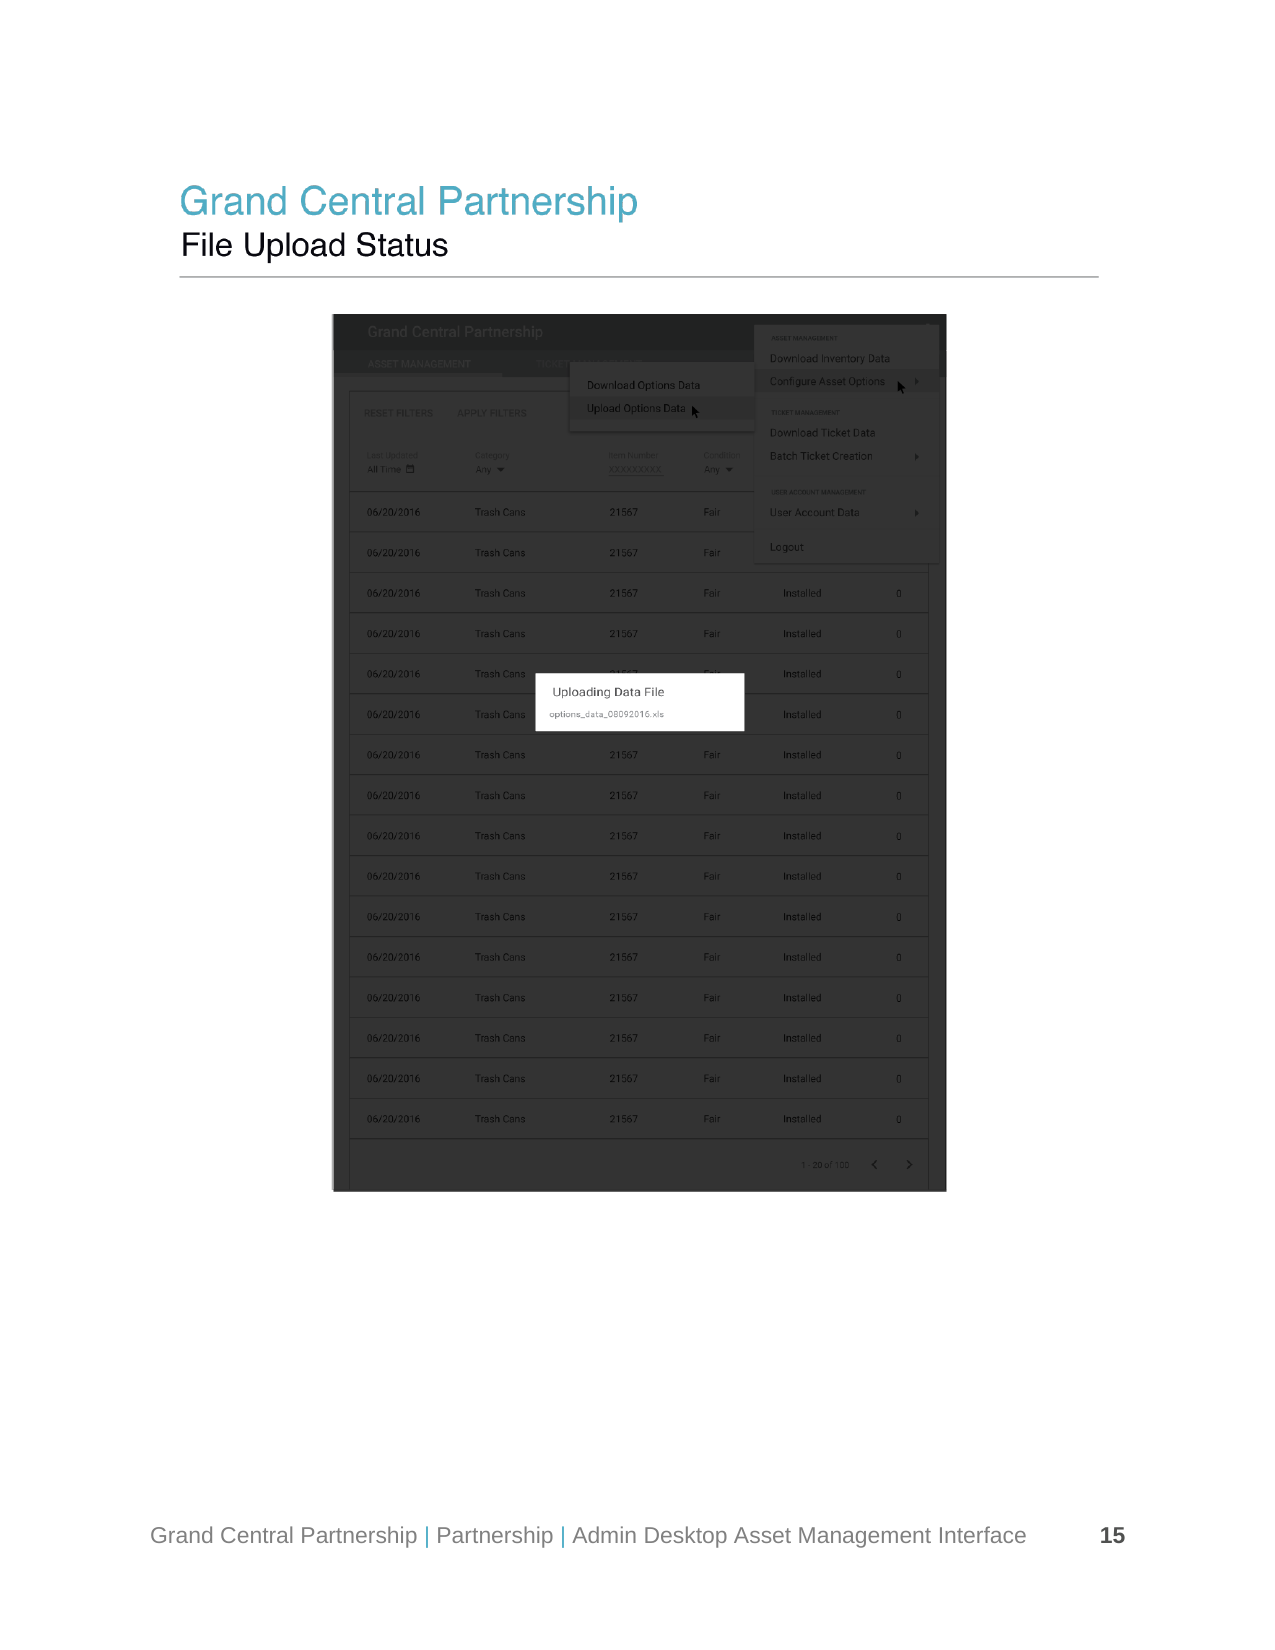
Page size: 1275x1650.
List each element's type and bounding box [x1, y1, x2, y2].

picture [150, 150, 1125, 1413]
